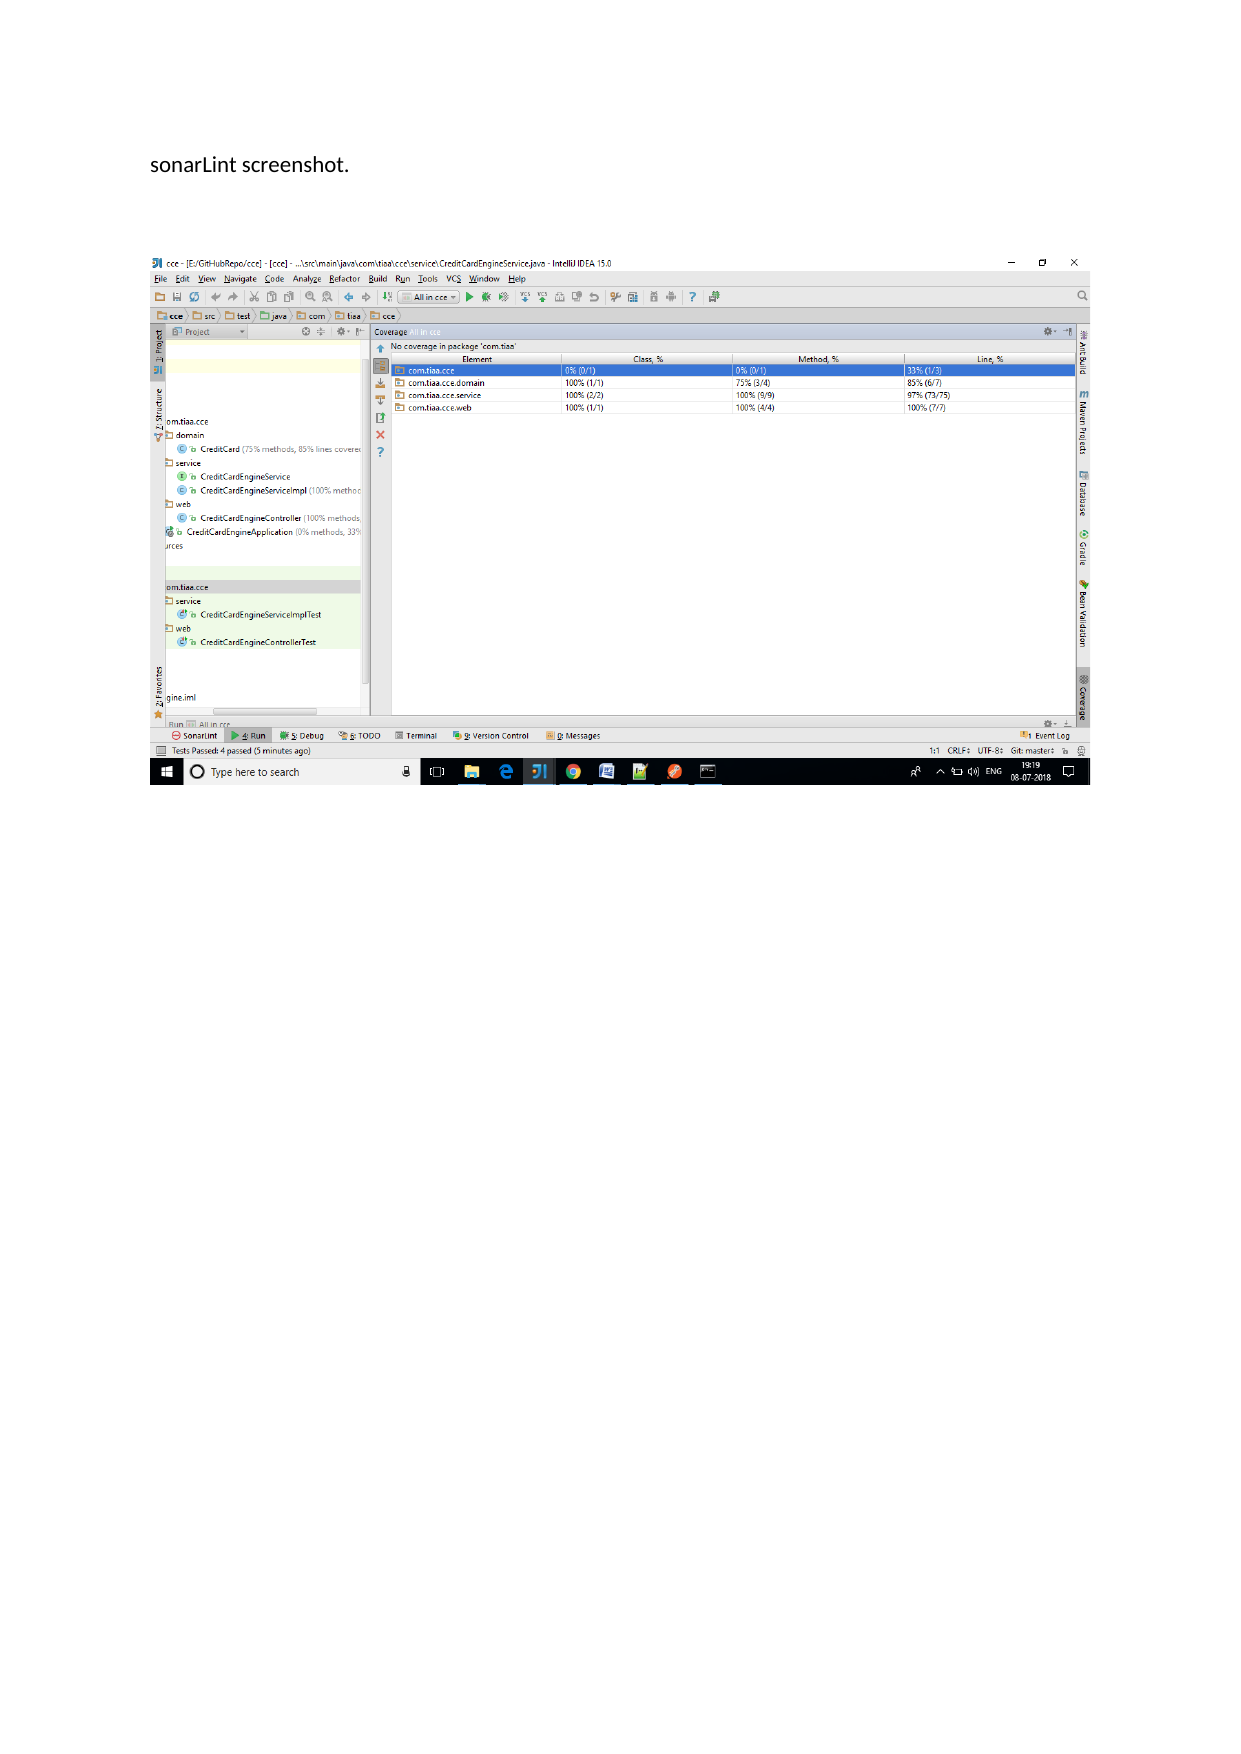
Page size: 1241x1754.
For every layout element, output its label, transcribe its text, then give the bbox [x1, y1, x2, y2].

picture [150, 256, 1091, 785]
text sonarLint screenshot. [150, 150, 1090, 178]
